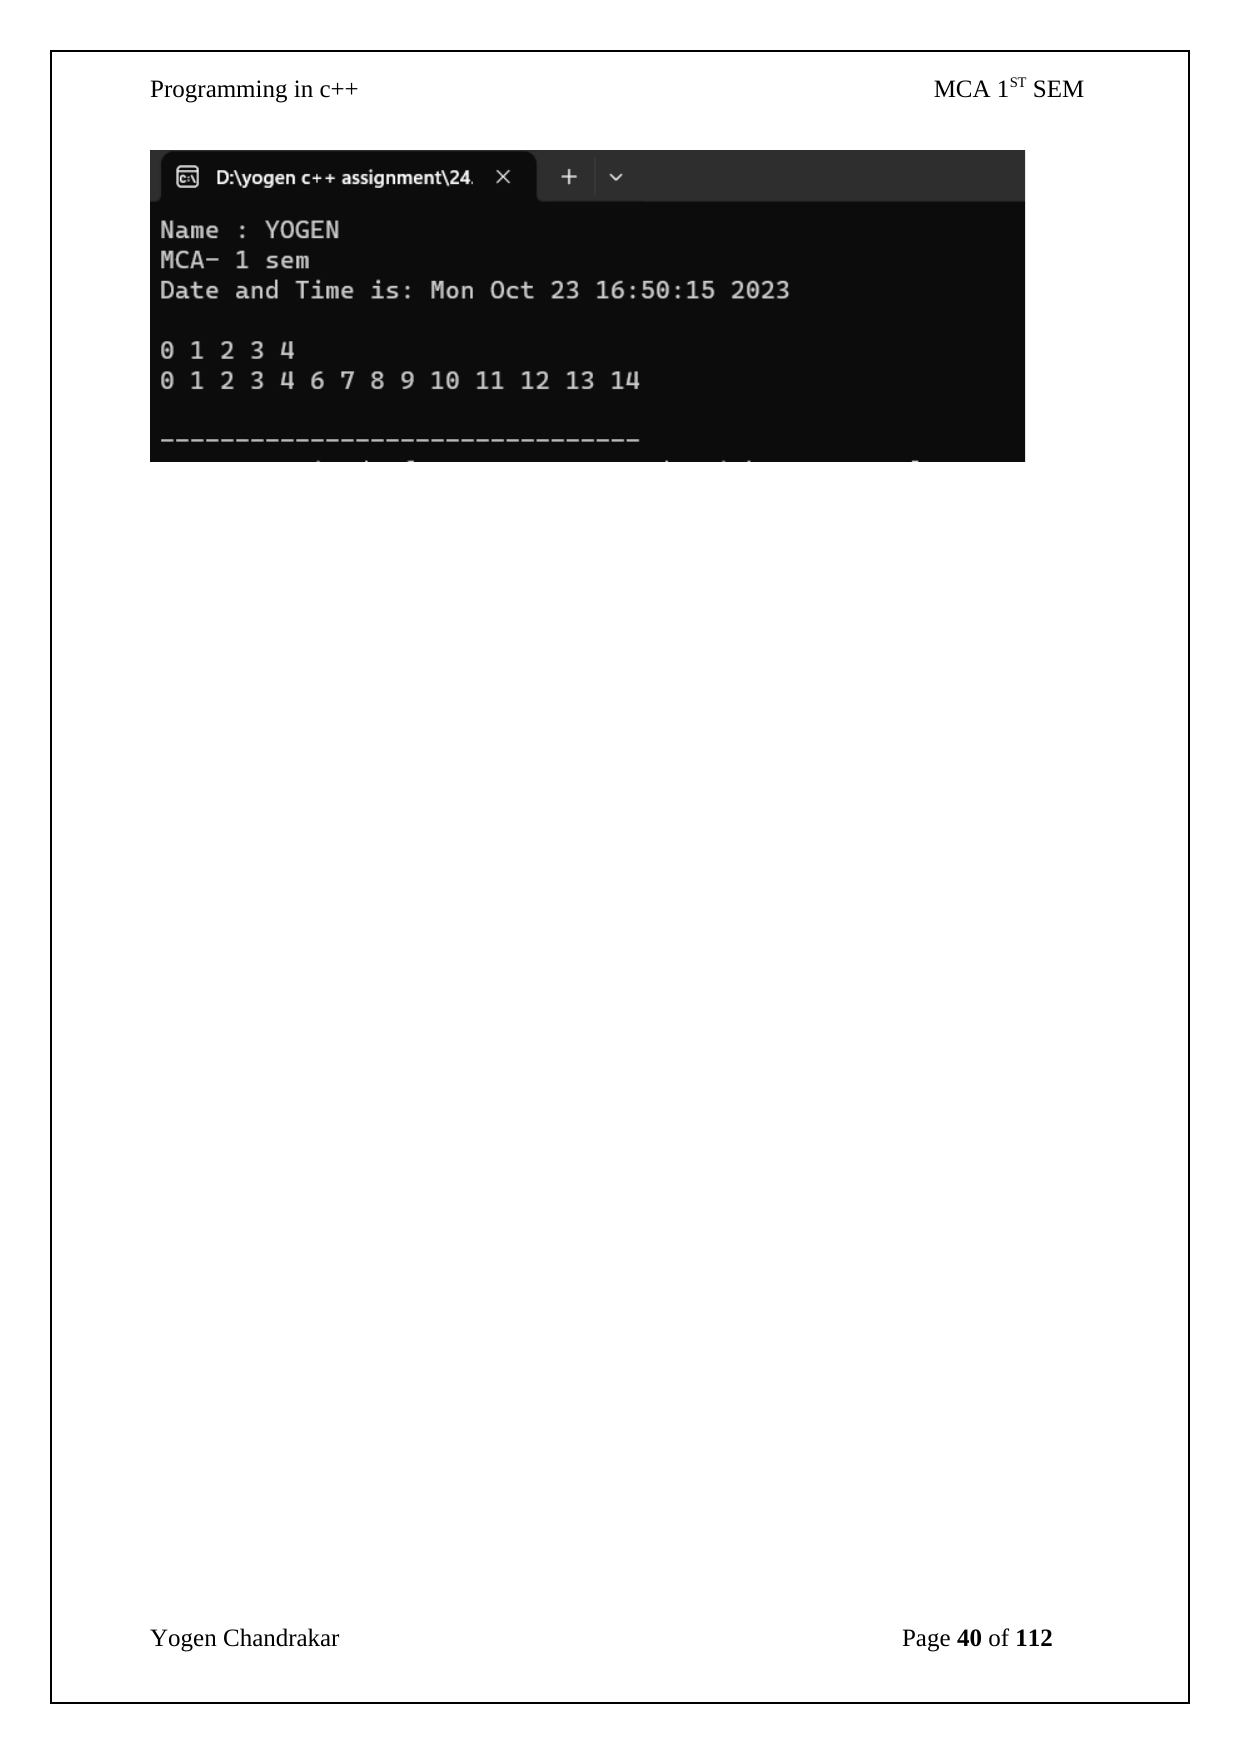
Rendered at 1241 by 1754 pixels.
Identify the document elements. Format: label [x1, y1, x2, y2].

picture [150, 150, 1025, 462]
